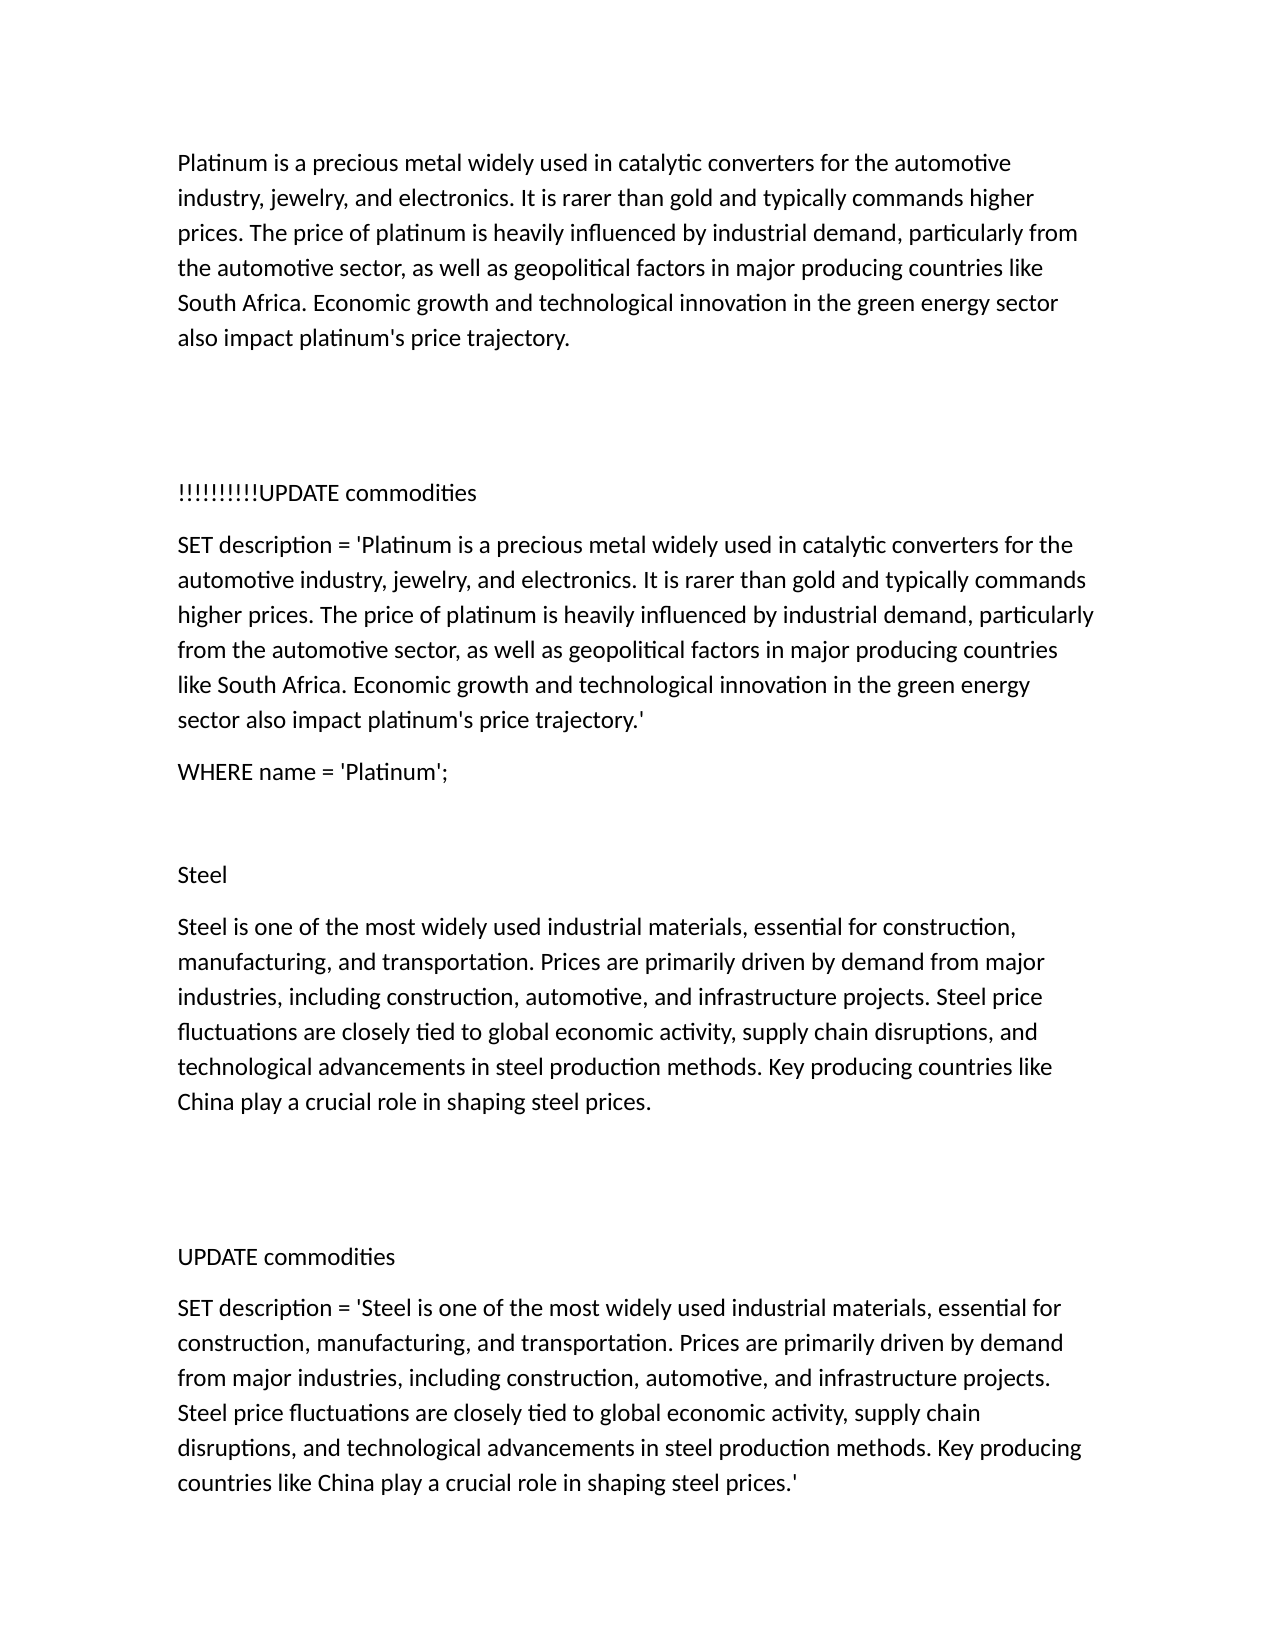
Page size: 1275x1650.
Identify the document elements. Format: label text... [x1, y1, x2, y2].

text Platinum is a precious metal widely used in catalytic converters for the automotive industry, jewelry, and electronics. It is rarer than gold and typically commands higher prices. The price of platinum is heavily influenced by industrial demand, particularly from the automotive sector, as well as geopolitical factors in major producing countries like South Africa. Economic growth and technological innovation in the green energy sector also impact platinum's price trajectory. [177, 148, 1098, 353]
text SET description = 'Platinum is a precious metal widely used in catalytic converters for the automotive industry, jewelry, and electronics. It is rarer than gold and typically commands higher prices. The price of platinum is heavily influenced by industrial demand, particularly from the automotive sector, as well as geopolitical factors in major producing countries like South Africa. Economic growth and technological innovation in the green energy sector also impact platinum's price trajectory.' [177, 529, 1098, 735]
text SET description = 'Steel is one of the most widely used industrial materials, essential for construction, manufacturing, and transportation. Prices are primarily driven by demand from major industries, including construction, automotive, and infrastructure projects. Steel price fluctuations are closely tied to global economic activity, supply chain disruptions, and technological advancements in steel production methods. Key producing countries like China play a crucial role in shaping steel prices.' [177, 1293, 1098, 1498]
text Steel is one of the most widely used industrial materials, essential for construction, manufacturing, and transportation. Prices are primarily driven by demand from major industries, including construction, automotive, and infrastructure projects. Steel price fluctuations are closely tied to global economic activity, supply chain disruptions, and technological advancements in steel production methods. Key producing countries like China play a crucial role in shaping steel prices. [177, 911, 1098, 1116]
text WHERE name = 'Platinum'; [177, 756, 1098, 786]
text UPDATE commodities [177, 1241, 1098, 1271]
text Steel [177, 859, 1098, 890]
text !!!!!!!!!!UPDATE commodities [177, 478, 1098, 508]
